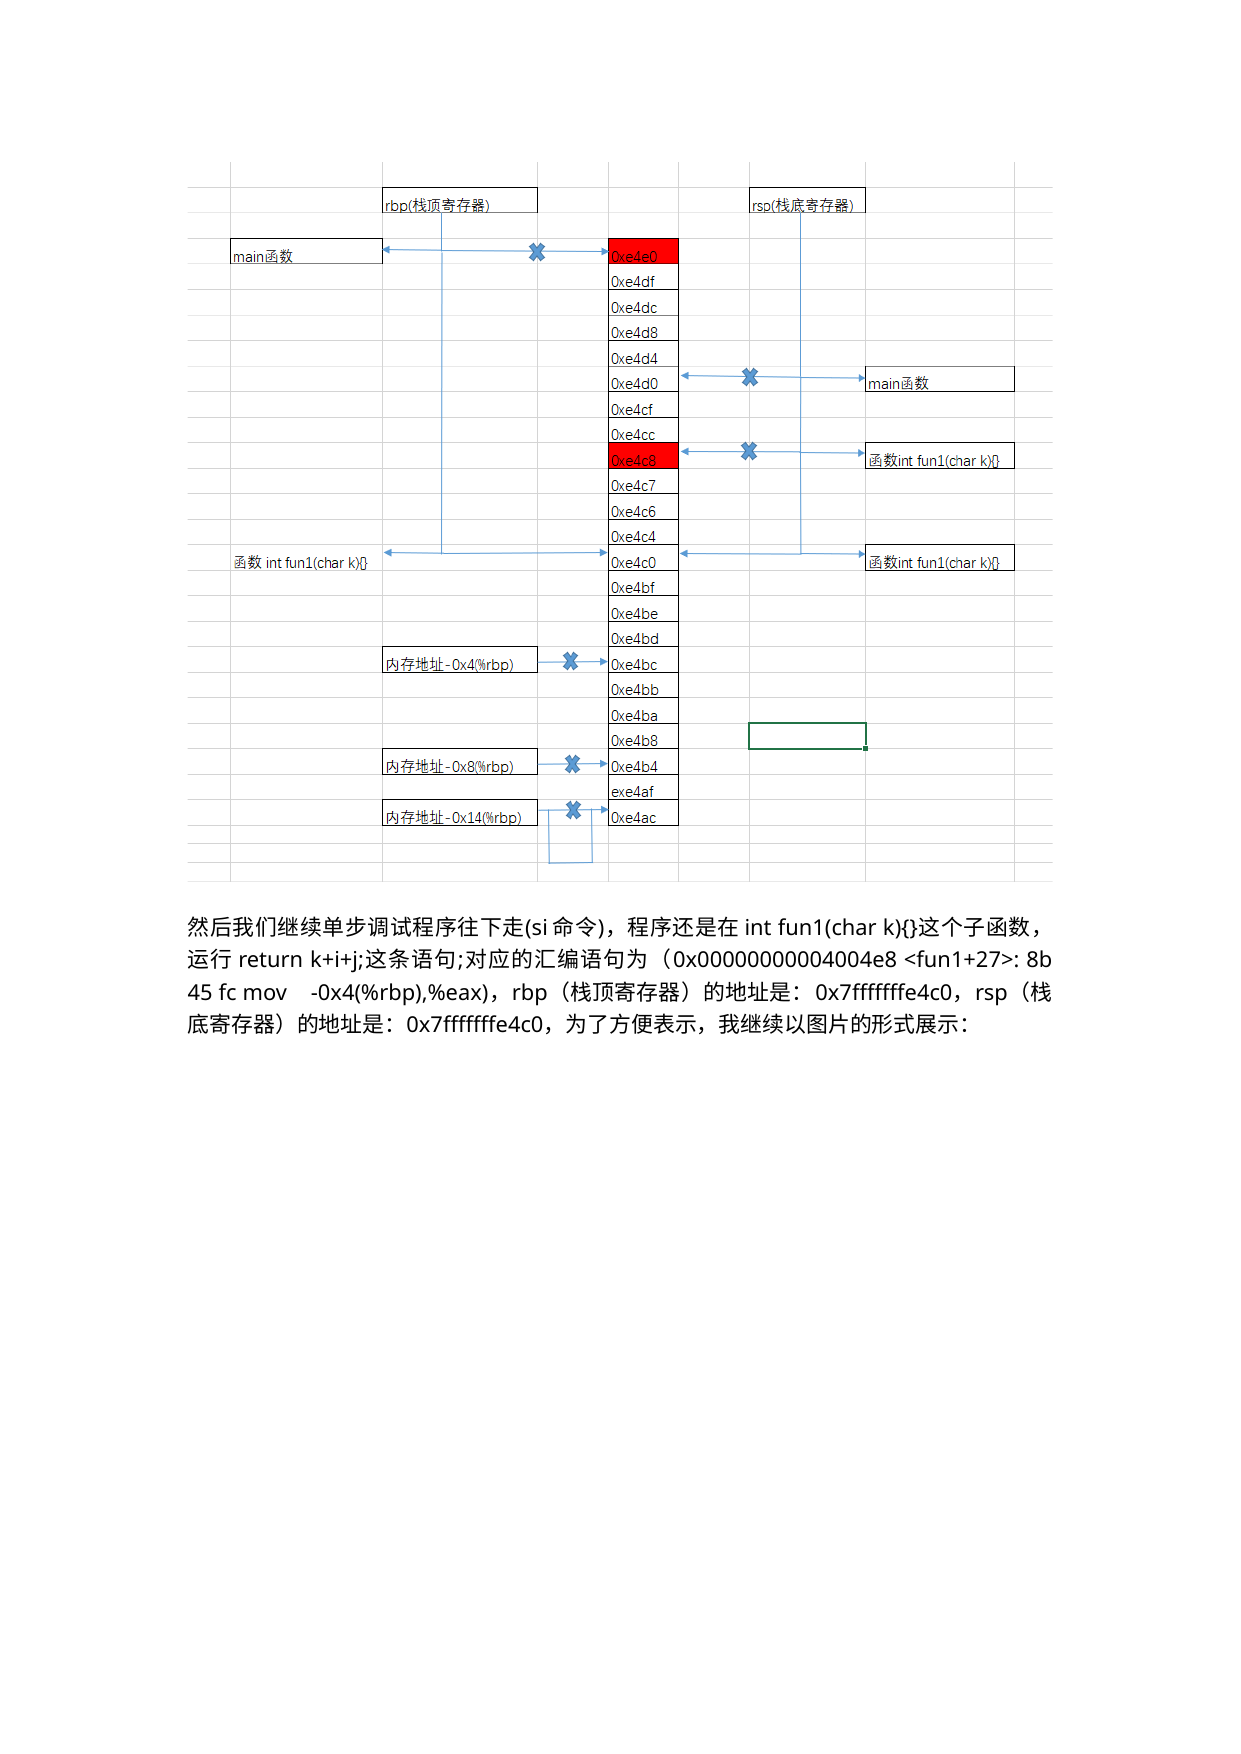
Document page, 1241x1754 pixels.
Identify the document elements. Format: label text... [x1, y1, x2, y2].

text 然后我们继续单步调试程序往下走(si命令)，程序还是在int fun1(char k){}这个子函数，运行return k+i+j;这条语句;对应的汇编语句为（0x00000000004004e8 <fun1+27>: 8b 45 fc mov -0x4(%rbp),%eax)，rbp（栈顶寄存器）的地址是：0x7fffffffe4c0，rsp（栈底寄存器）的地址是：0x7fffffffe4c0，为了方便表示，我继续以图片的形式展示： [187, 909, 1053, 1039]
picture [187, 162, 1053, 882]
